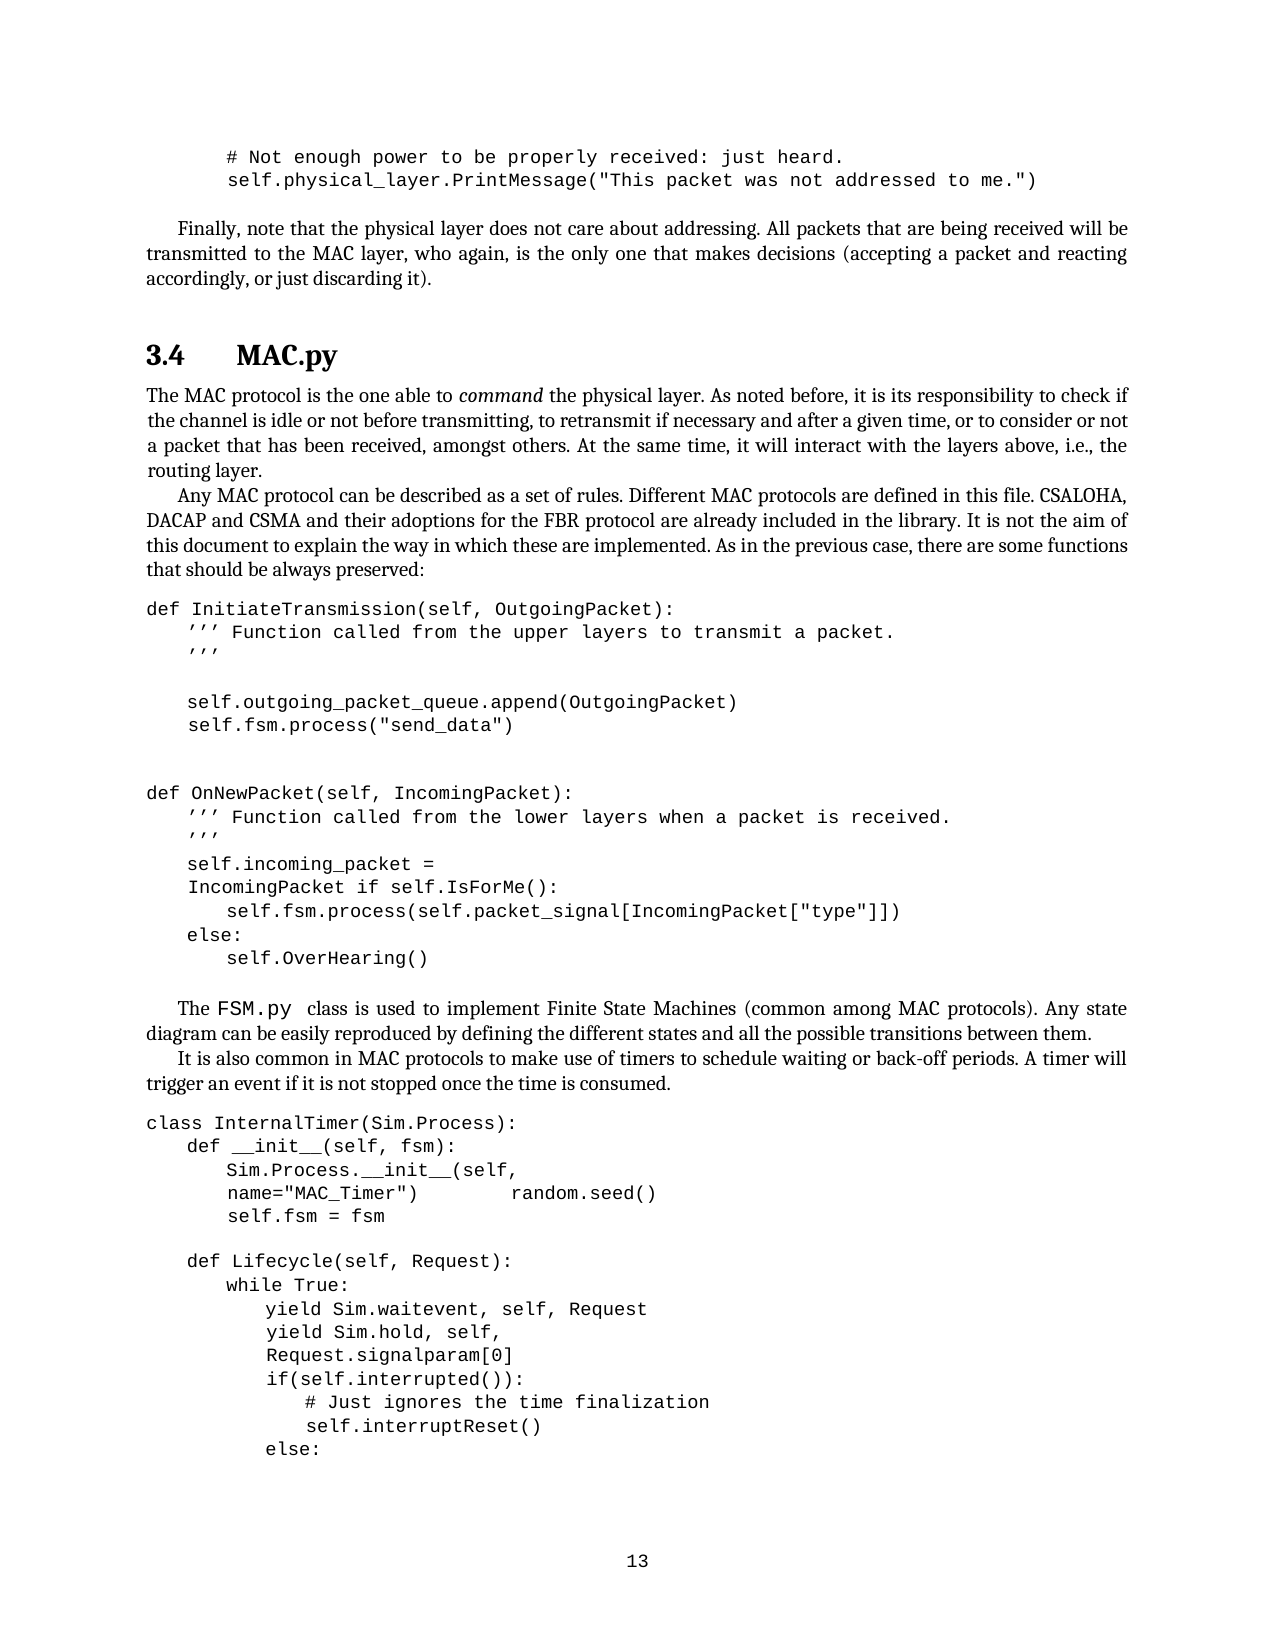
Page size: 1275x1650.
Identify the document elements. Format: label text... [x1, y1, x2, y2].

text self.fsm.process(self.packet_signal[IncomingPacket["type"]]) [226, 902, 1166, 923]
text The FSM.py class is used to implement Finite State Machines (common among MAC protocols). Any state diagram can be easily reproduced by defining the different states and all the possible transitions between them. [146, 996, 1129, 1046]
text class InternalTimer(Sim.Process): [146, 1113, 1166, 1135]
text self.outgoing_packet_queue.append(OutgoingPacket) self.fsm.process("send_data") [187, 692, 949, 737]
text else: [187, 926, 1166, 947]
text ’’’ [187, 831, 1166, 852]
text while True: [226, 1276, 1166, 1297]
text # Not enough power to be properly received: just heard. self.physical_layer.PrintMessage("This packet was not addressed to me.") [226, 148, 1137, 192]
text yield Sim.waitevent, self, Request yield Sim.hold, self, Request.signalparam[0] if(self.interrupted()): [265, 1299, 696, 1391]
text ’’’ Function called from the upper layers to transmit a packet. [187, 623, 1166, 644]
text self.OverHearing() [226, 949, 1166, 970]
text def __init__(self, fsm): [187, 1137, 1166, 1158]
text The MAC protocol is the one able to command the physical layer. As noted before, it is its responsibility to check if the channel is idle or not before transmitting, to retransmit if necessary and after a given time, or to consider or not a packet that has been received, amongst others. At the same time, it will interact with the layers above, i.e., the routing layer. [146, 384, 1129, 482]
text def InitiateTransmission(self, OutgoingPacket): [146, 600, 1166, 621]
text # Just ignores the time finalization self.interruptReset() [304, 1393, 862, 1438]
text Sim.Process.__init__(self, name="MAC_Timer") random.seed() self.fsm = fsm [226, 1161, 657, 1228]
text ’’’ [187, 647, 1166, 668]
text def Lifecycle(self, Request): [187, 1252, 1166, 1273]
subtitle 3.4 MAC.py [146, 338, 1166, 373]
text self.incoming_packet = IncomingPacket if self.IsForMe(): [187, 855, 569, 899]
text else: [265, 1440, 1166, 1461]
text It is also common in MAC protocols to make use of timers to schedule waiting or back-off periods. A timer will trigger an event if it is not stopped once the time is consumed. [146, 1047, 1129, 1096]
text def OnNewPacket(self, IncomingPacket): [146, 784, 1166, 805]
text Finally, note that the physical layer does not care about addressing. All packets that are being received will be transmitted to the MAC layer, who again, is the only one that makes decisions (accepting a packet and reacting accordingly, or just discarding it). [146, 217, 1129, 290]
text Any MAC protocol can be described as a set of rules. Different MAC protocols are defined in this file. CSALOHA, DACAP and CSMA and their adoptions for the FBR protocol are already included in the library. It is not the aim of this document to explain the way in which these are implemented. As in the previous case, there are some functions that should be always preserved: [146, 483, 1129, 582]
text ’’’ Function called from the lower layers when a packet is received. [187, 808, 1166, 829]
